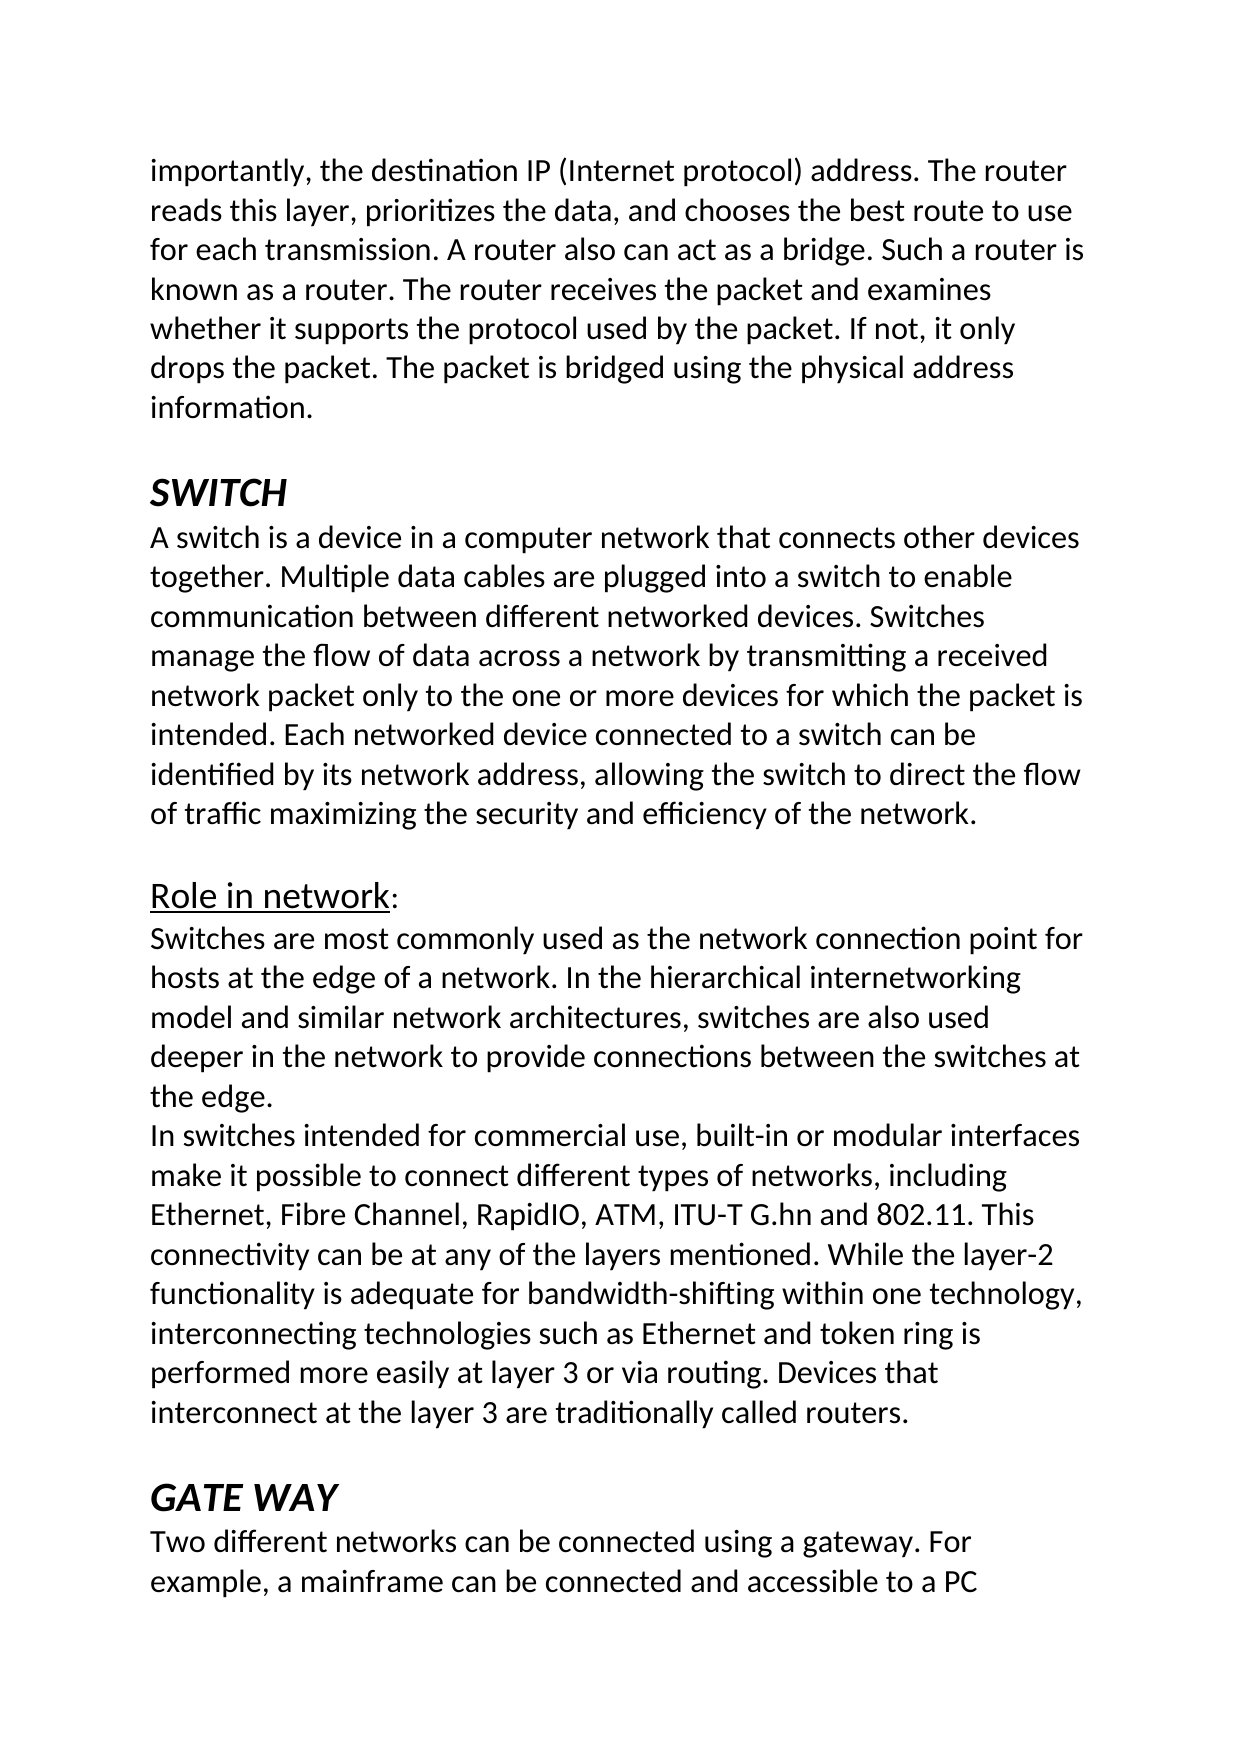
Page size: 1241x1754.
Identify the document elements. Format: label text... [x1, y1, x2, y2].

text GATE WAY [150, 1471, 1090, 1521]
text SWITCH [150, 466, 1090, 517]
text Role in network: [150, 872, 1090, 918]
text A switch is a device in a computer network that connects other devices together. Multiple data cables are plugged into a switch to enable communication between different networked devices. Switches manage the flow of data across a network by transmitting a received network packet only to the one or more devices for which the packet is intended. Each networked device connected to a switch can be identified by its network address, allowing the switch to direct the flow of traffic maximizing the security and efficiency of the network. [150, 517, 1090, 832]
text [150, 150, 1090, 426]
text In switches intended for commercial use, built-in or modular interfaces make it possible to connect different types of networks, including Ethernet, Fibre Channel, RapidIO, ATM, ITU-T G.hn and 802.11. This connectivity can be at any of the layers mentioned. While the layer-2 functionality is adequate for bandwidth-shifting within one technology, interconnecting technologies such as Ethernet and token ring is performed more easily at layer 3 or via routing. Devices that interconnect at the layer 3 are traditionally called routers. [150, 1115, 1090, 1431]
text Switches are most commonly used as the network connection point for hosts at the edge of a network. In the hierarchical internetworking model and similar network architectures, switches are also used deeper in the network to provide connections between the switches at the edge. [150, 918, 1090, 1115]
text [150, 1521, 1090, 1600]
